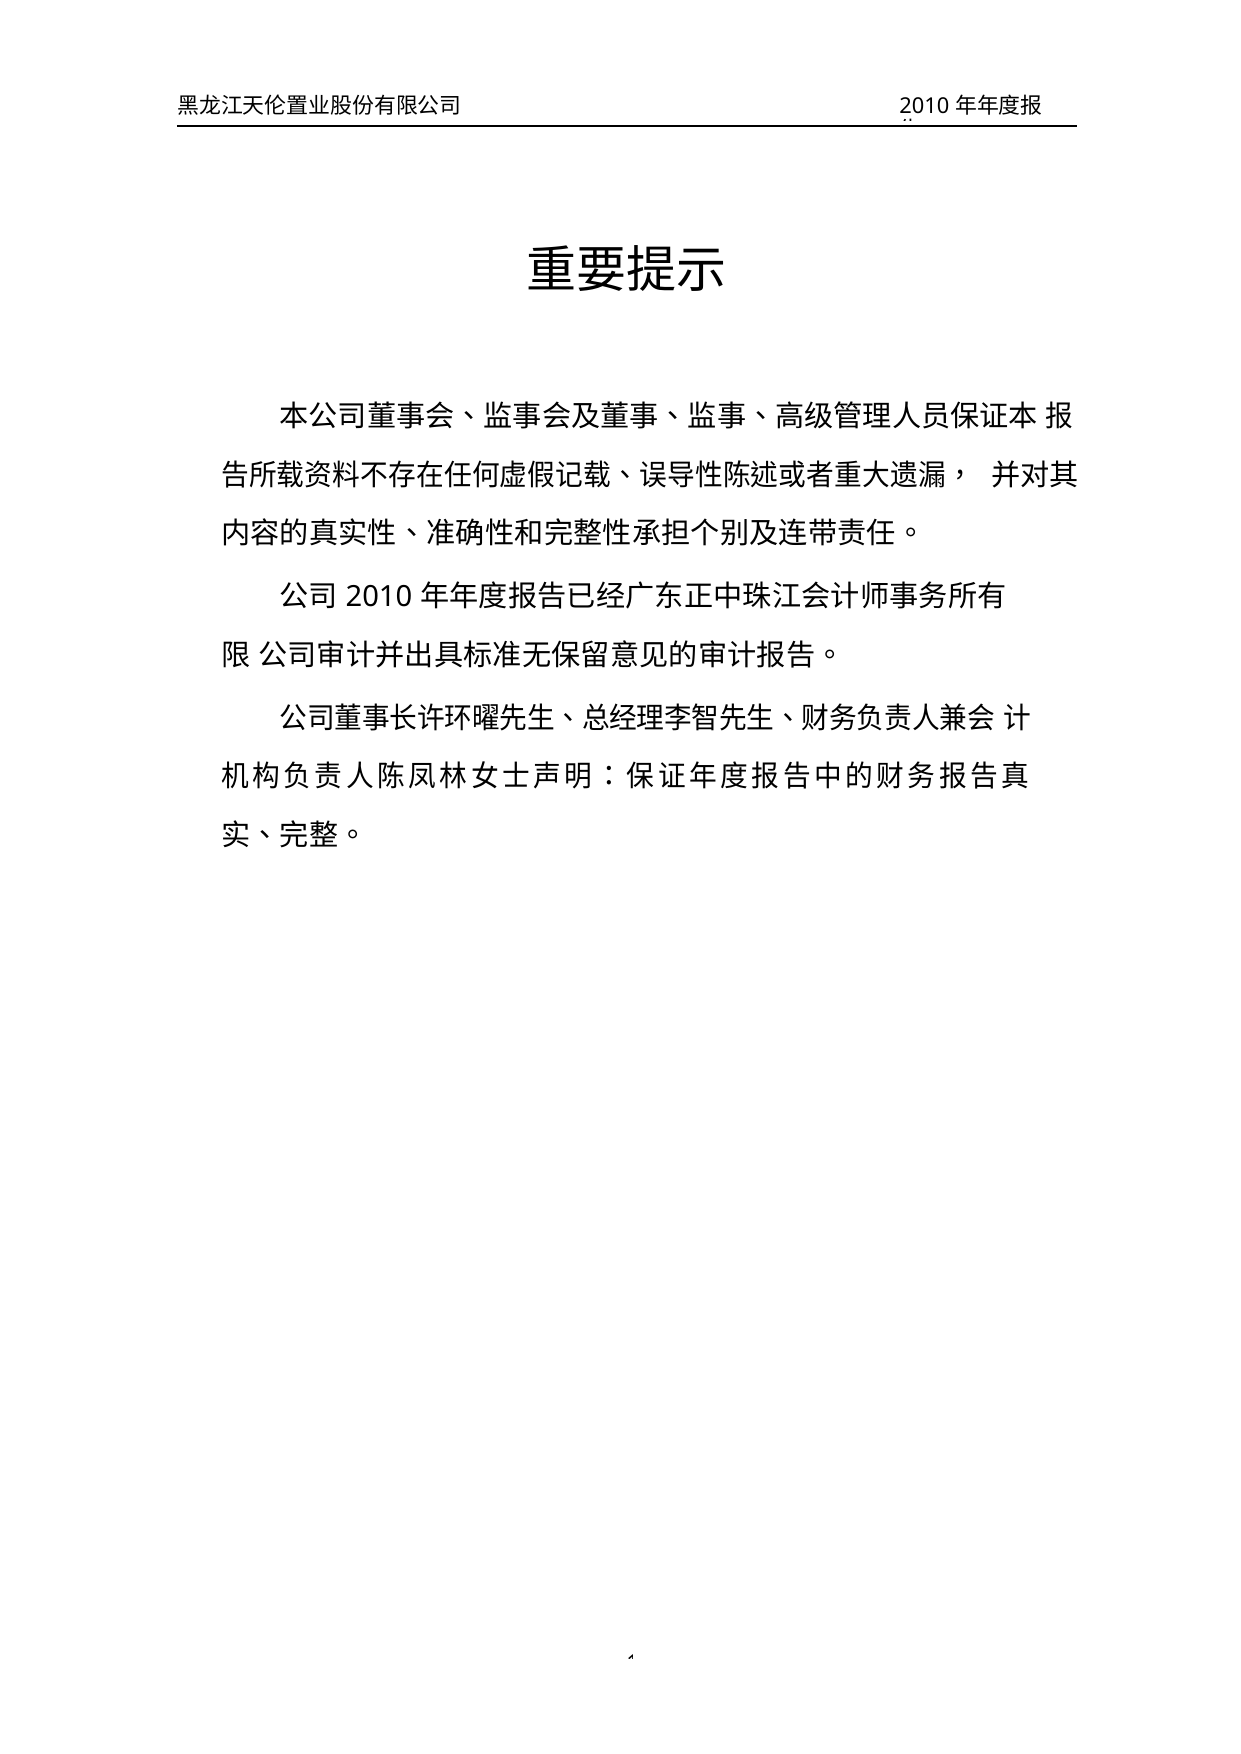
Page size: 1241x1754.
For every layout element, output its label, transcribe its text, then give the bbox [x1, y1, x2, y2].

text 重要提示 [176, 239, 1076, 299]
text 公司董事长许环曜先生、总经理李智先生、财务负责人兼会 计机构负责人陈凤林女士声明：保证年度报告中的财务报告真 实、完整。 [221, 697, 1031, 853]
subtitle 本公司董事会、监事会及董事、监事、高级管理人员保证本 报告所载资料不存在任何虚假记载、误导性陈述或者重大遗漏， 并对其内容的真实性、准确性和完整性承担个别及连带责任。 [221, 395, 1083, 552]
text 公司 2010 年年度报告已经广东正中珠江会计师事务所有限 公司审计并出具标准无保留意见的审计报告。 [221, 576, 1032, 674]
